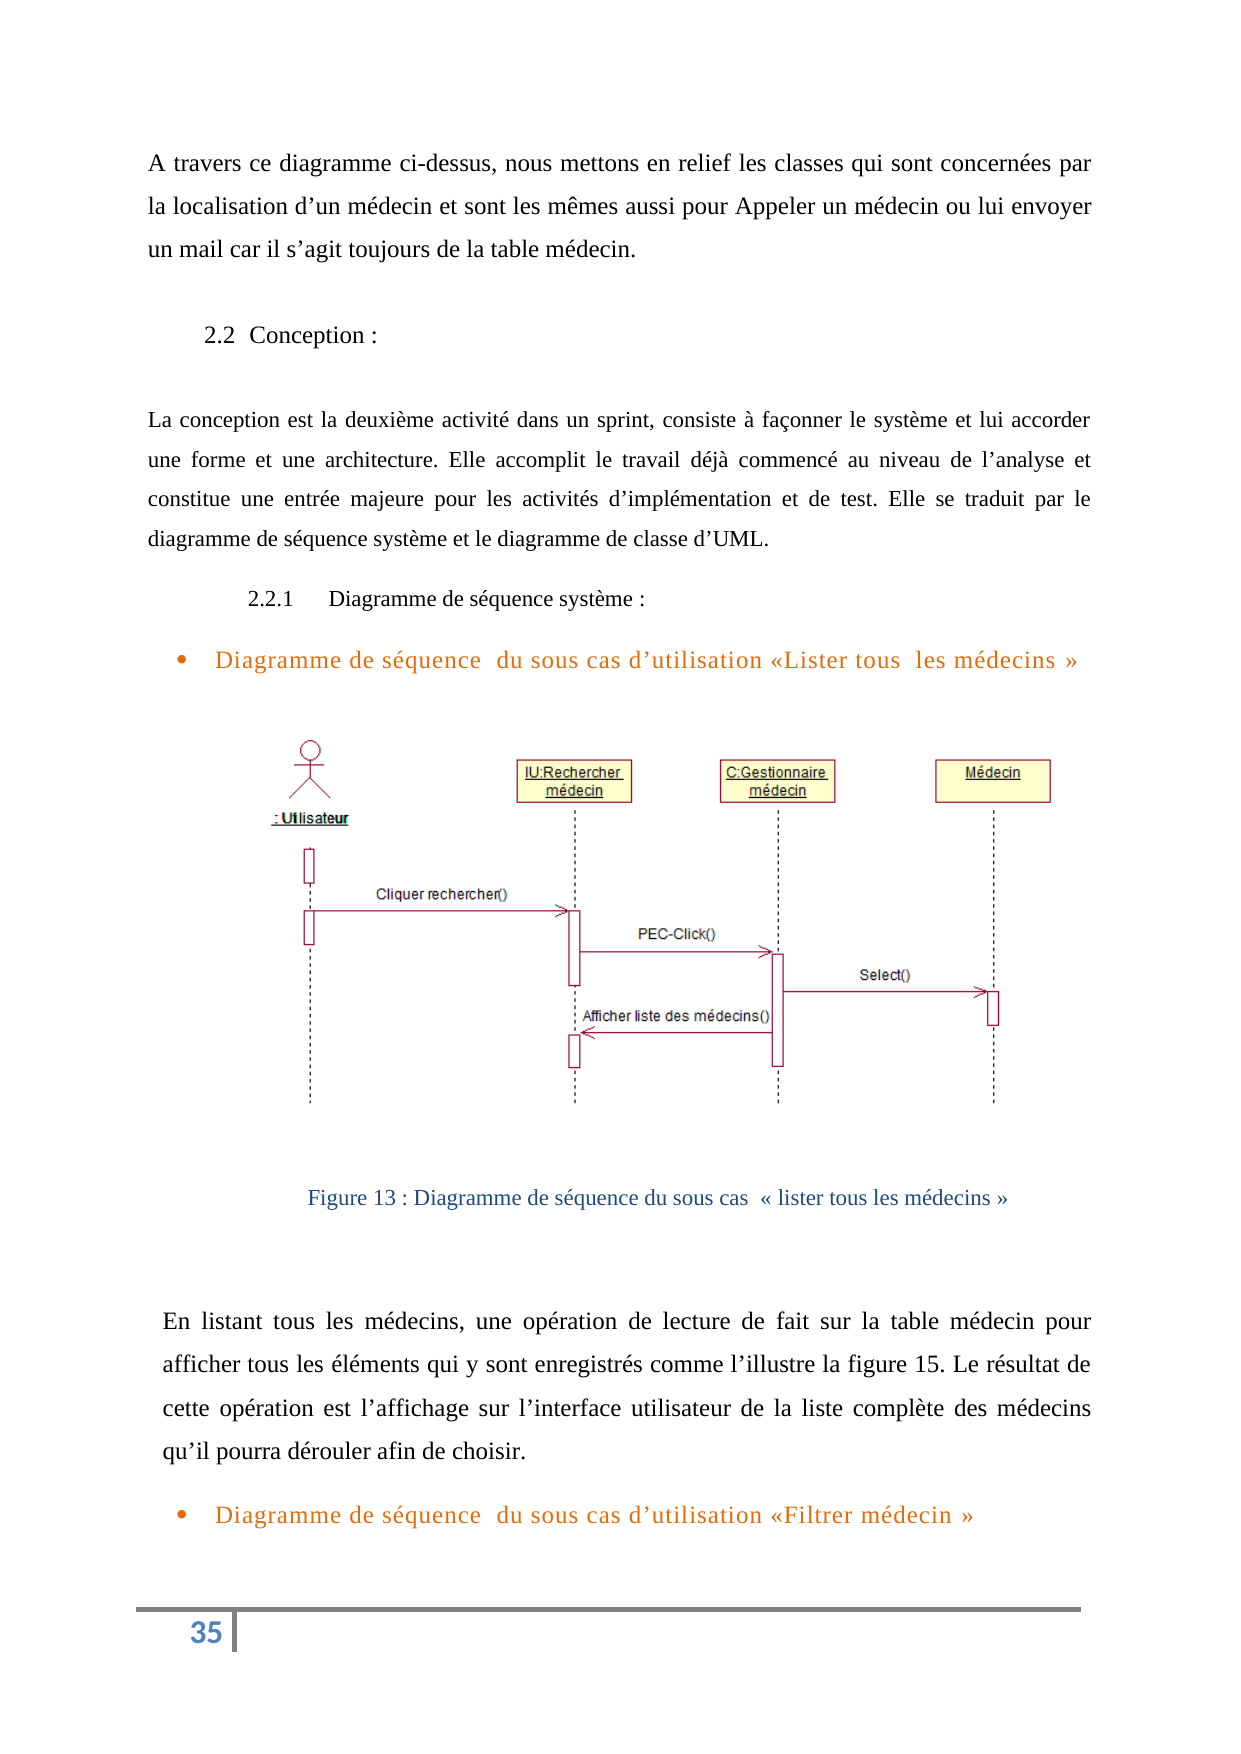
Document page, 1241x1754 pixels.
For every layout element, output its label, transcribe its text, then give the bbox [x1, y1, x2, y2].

list Conception : [204, 320, 1093, 349]
text La conception est la deuxième activité dans un sprint, consiste à façonner le système et lui accorder une forme et une architecture. Elle accomplit le travail déjà commencé au niveau de l’analyse et constitue une entrée majeure pour les activités d’implémentation et de test. Elle se traduit par le diagramme de séquence système et le diagramme de classe d’UML. [148, 406, 1093, 551]
list Diagramme de séquence système : [248, 585, 1093, 611]
subtitle Diagramme de séquence du sous cas d’utilisation «Filtrer médecin » [177, 1500, 1093, 1528]
picture [240, 728, 1075, 1172]
list En listant tous les médecins, une opération de lecture de fait sur la table médecin pour afficher tous les éléments qui y sont enregistrés comme l’illustre la figure 15. Le résultat de cette opération est l’affichage sur l’interface utilisateur de la liste complète des médecins qu’il pourra dérouler afin de choisir. [162, 1306, 1093, 1464]
subtitle Diagramme de séquence du sous cas d’utilisation «Lister tous les médecins » [177, 645, 1093, 674]
text A travers ce diagramme ci-dessus, nous mettons en relief les classes qui sont concernées par la localisation d’un médecin et sont les mêmes aussi pour Appeler un médecin ou lui envoyer un mail car il s’agit toujours de la table médecin. [148, 148, 1093, 263]
